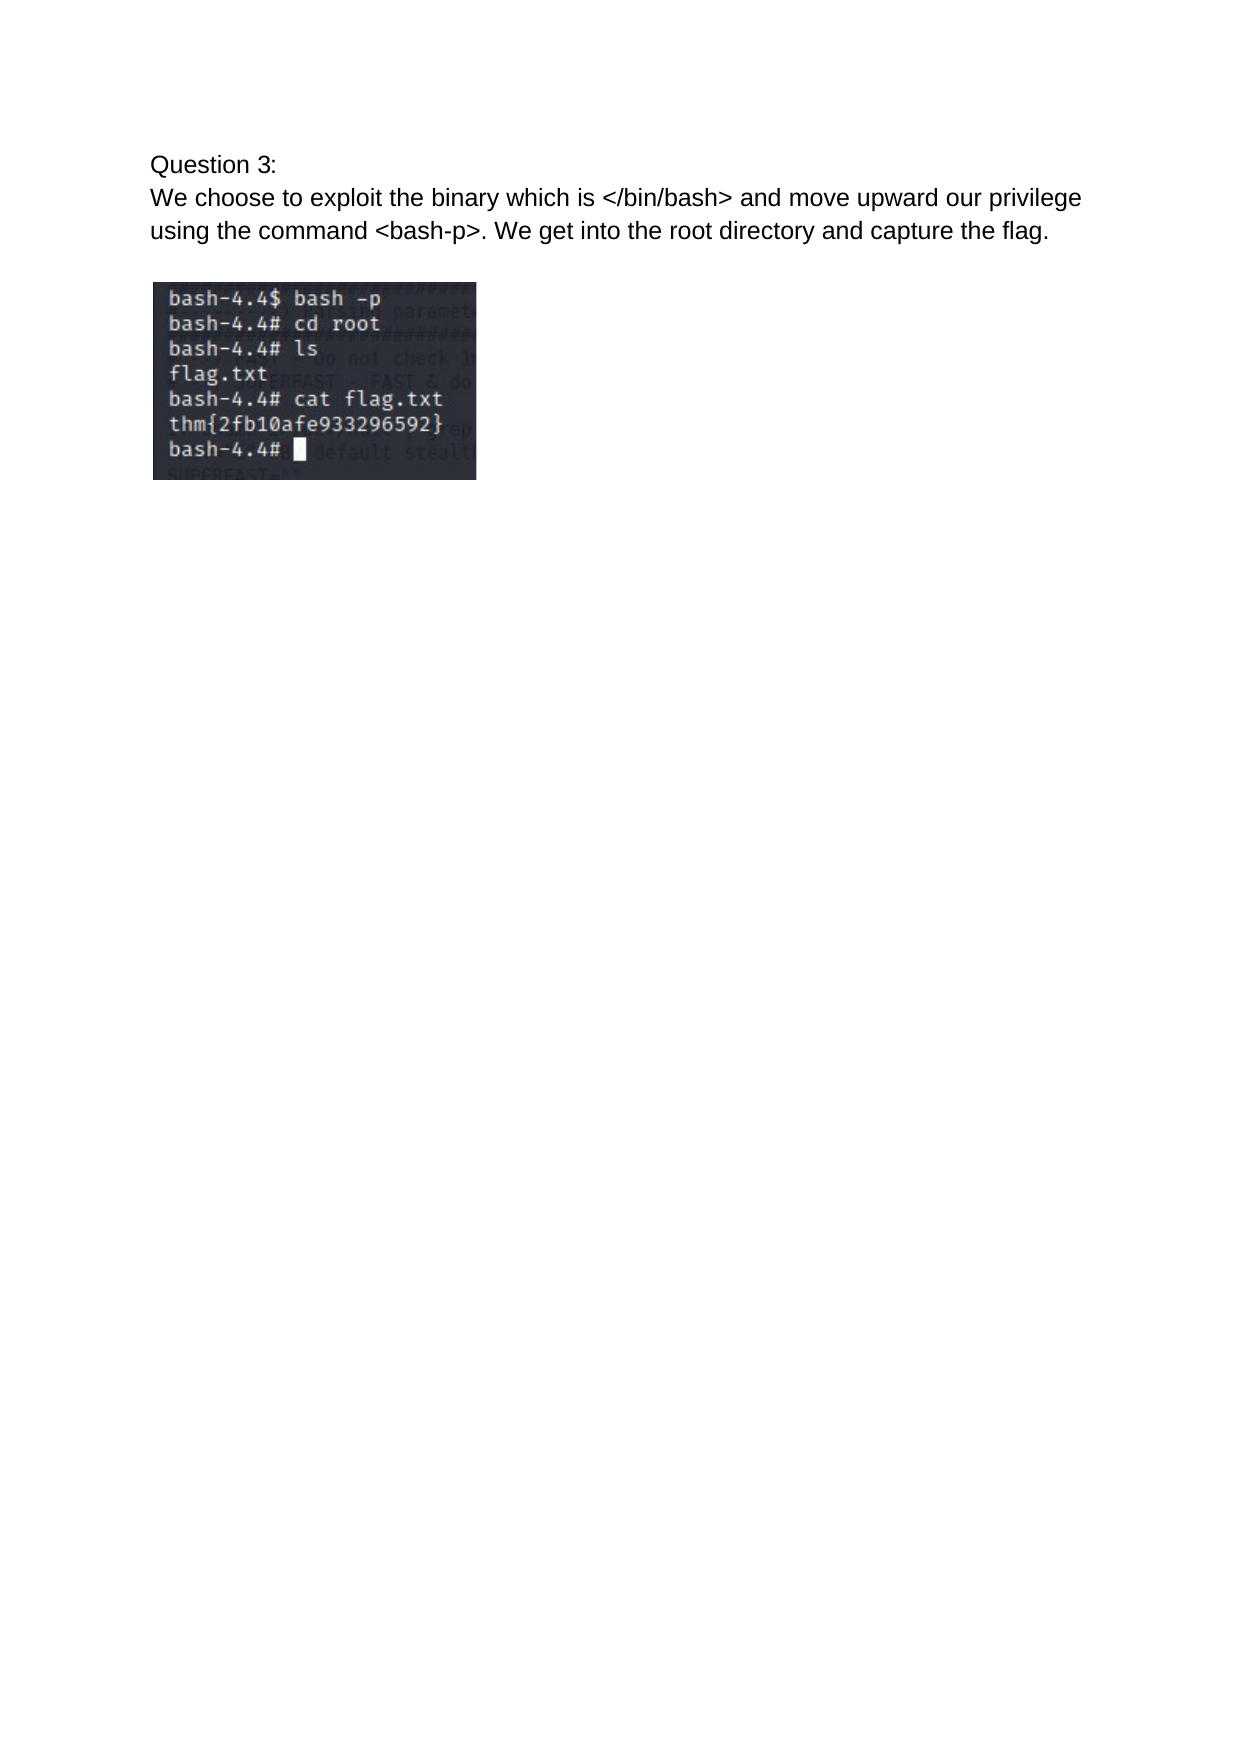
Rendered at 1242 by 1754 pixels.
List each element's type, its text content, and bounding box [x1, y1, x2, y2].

subtitle Question 3: [150, 150, 1104, 179]
text We choose to exploit the binary which is </bin/bash> and move upward our privilege using the command <bash-p>. We get into the root directory and capture the flag. [150, 183, 1104, 245]
picture [153, 282, 477, 480]
